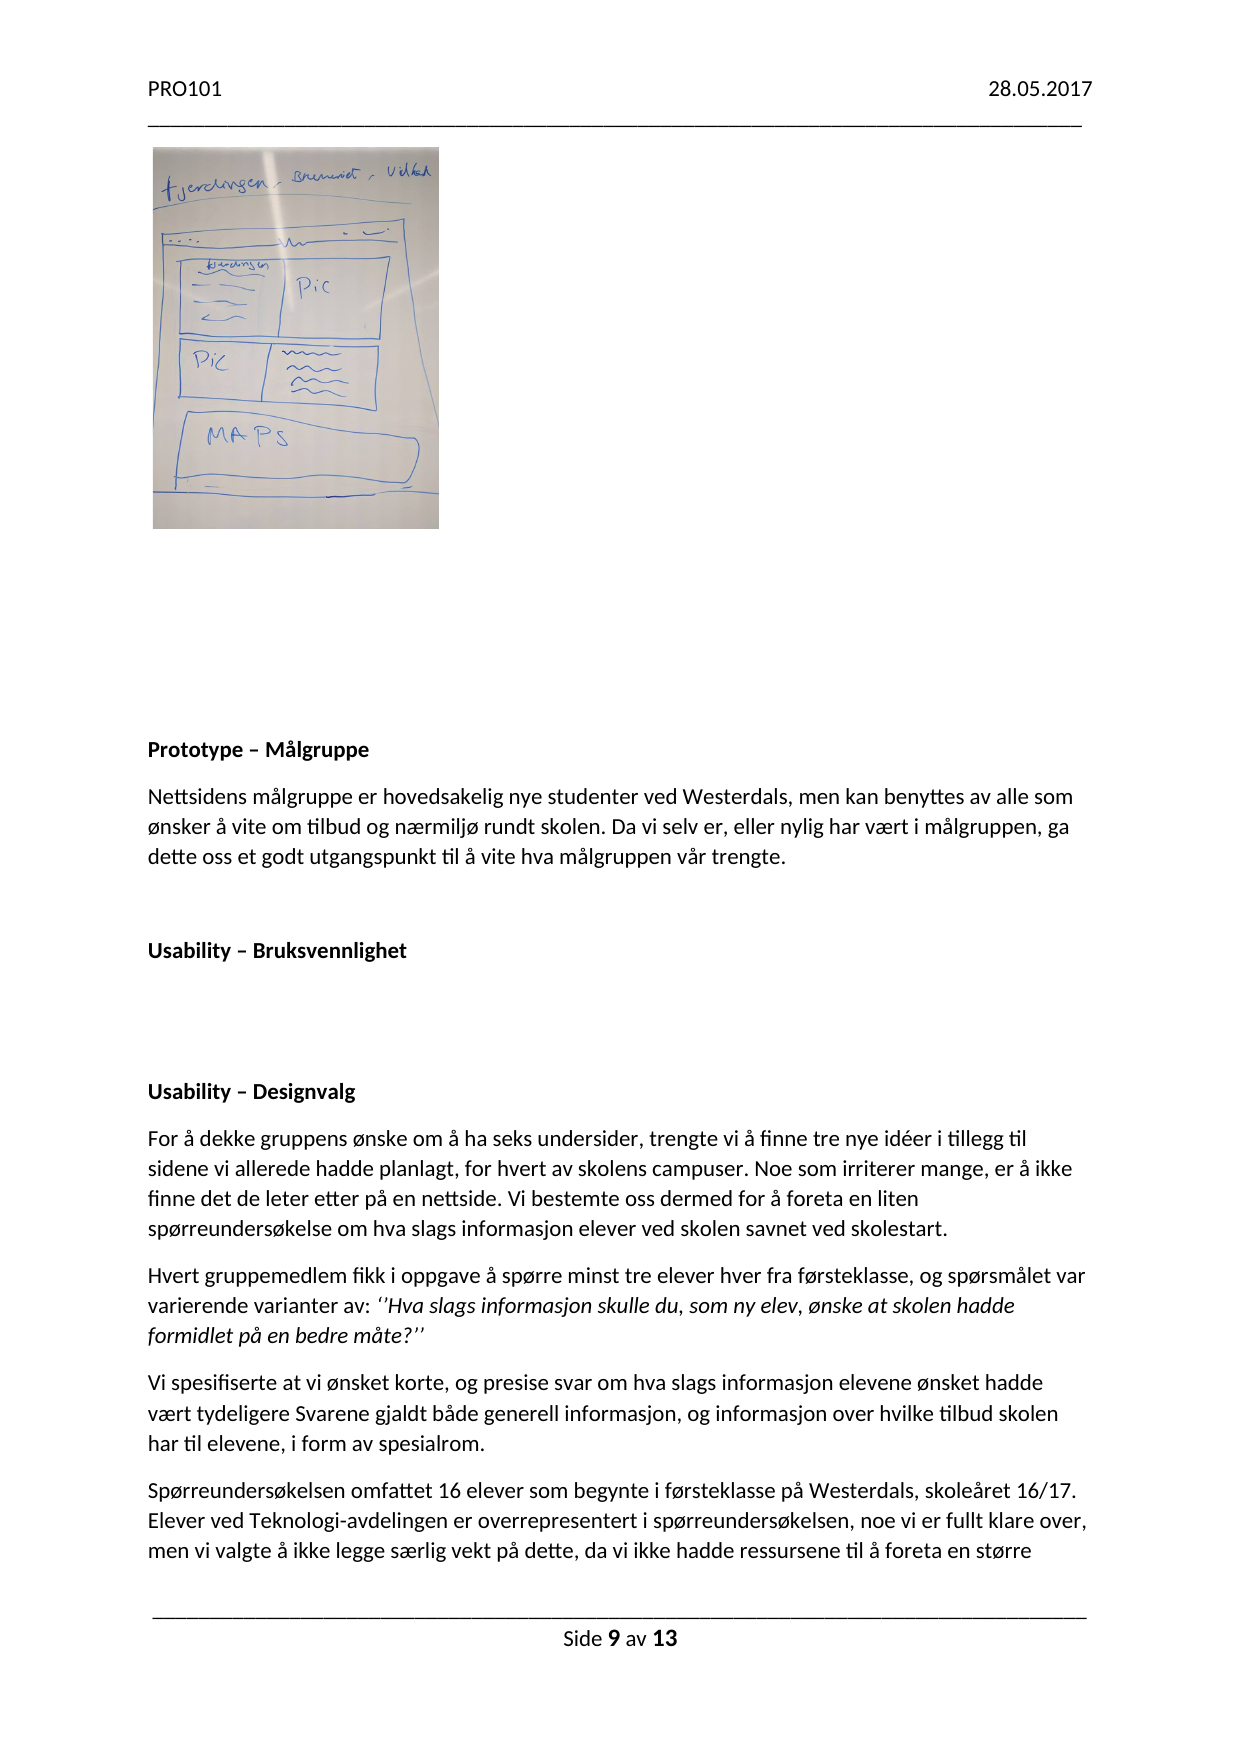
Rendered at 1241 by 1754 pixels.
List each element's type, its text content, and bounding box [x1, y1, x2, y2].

picture [152, 147, 439, 529]
text Usability – Bruksvennlighet [148, 936, 1093, 964]
text Nettsidens målgruppe er hovedsakelig nye studenter ved Westerdals, men kan benyttes av alle som ønsker å vite om tilbud og nærmiljø rundt skolen. Da vi selv er, eller nylig har vært i målgruppen, ga dette oss et godt utgangspunkt til å vite hva målgruppen vår trengte. [148, 782, 1093, 871]
text Usability – Designvalg [148, 1077, 1093, 1105]
text Vi spesifiserte at vi ønsket korte, og presise svar om hva slags informasjon elevene ønsket hadde vært tydeligere Svarene gjaldt både generell informasjon, og informasjon over hvilke tilbud skolen har til elevene, i form av spesialrom. [148, 1368, 1093, 1457]
text For å dekke gruppens ønske om å ha seks undersider, trengte vi å finne tre nye idéer i tillegg til sidene vi allerede hadde planlagt, for hvert av skolens campuser. Noe som irriterer mange, er å ikke finne det de leter etter på en nettside. Vi bestemte oss dermed for å foreta en liten spørreundersøkelse om hva slags informasjon elever ved skolen savnet ved skolestart. [148, 1124, 1093, 1242]
text Prototype – Målgruppe [148, 735, 1093, 763]
text Hvert gruppemedlem fikk i oppgave å spørre minst tre elever hver fra førsteklasse, og spørsmålet var varierende varianter av: ‘’Hva slags informasjon skulle du, som ny elev, ønske at skolen hadde formidlet på en bedre måte?’’ [148, 1261, 1093, 1350]
